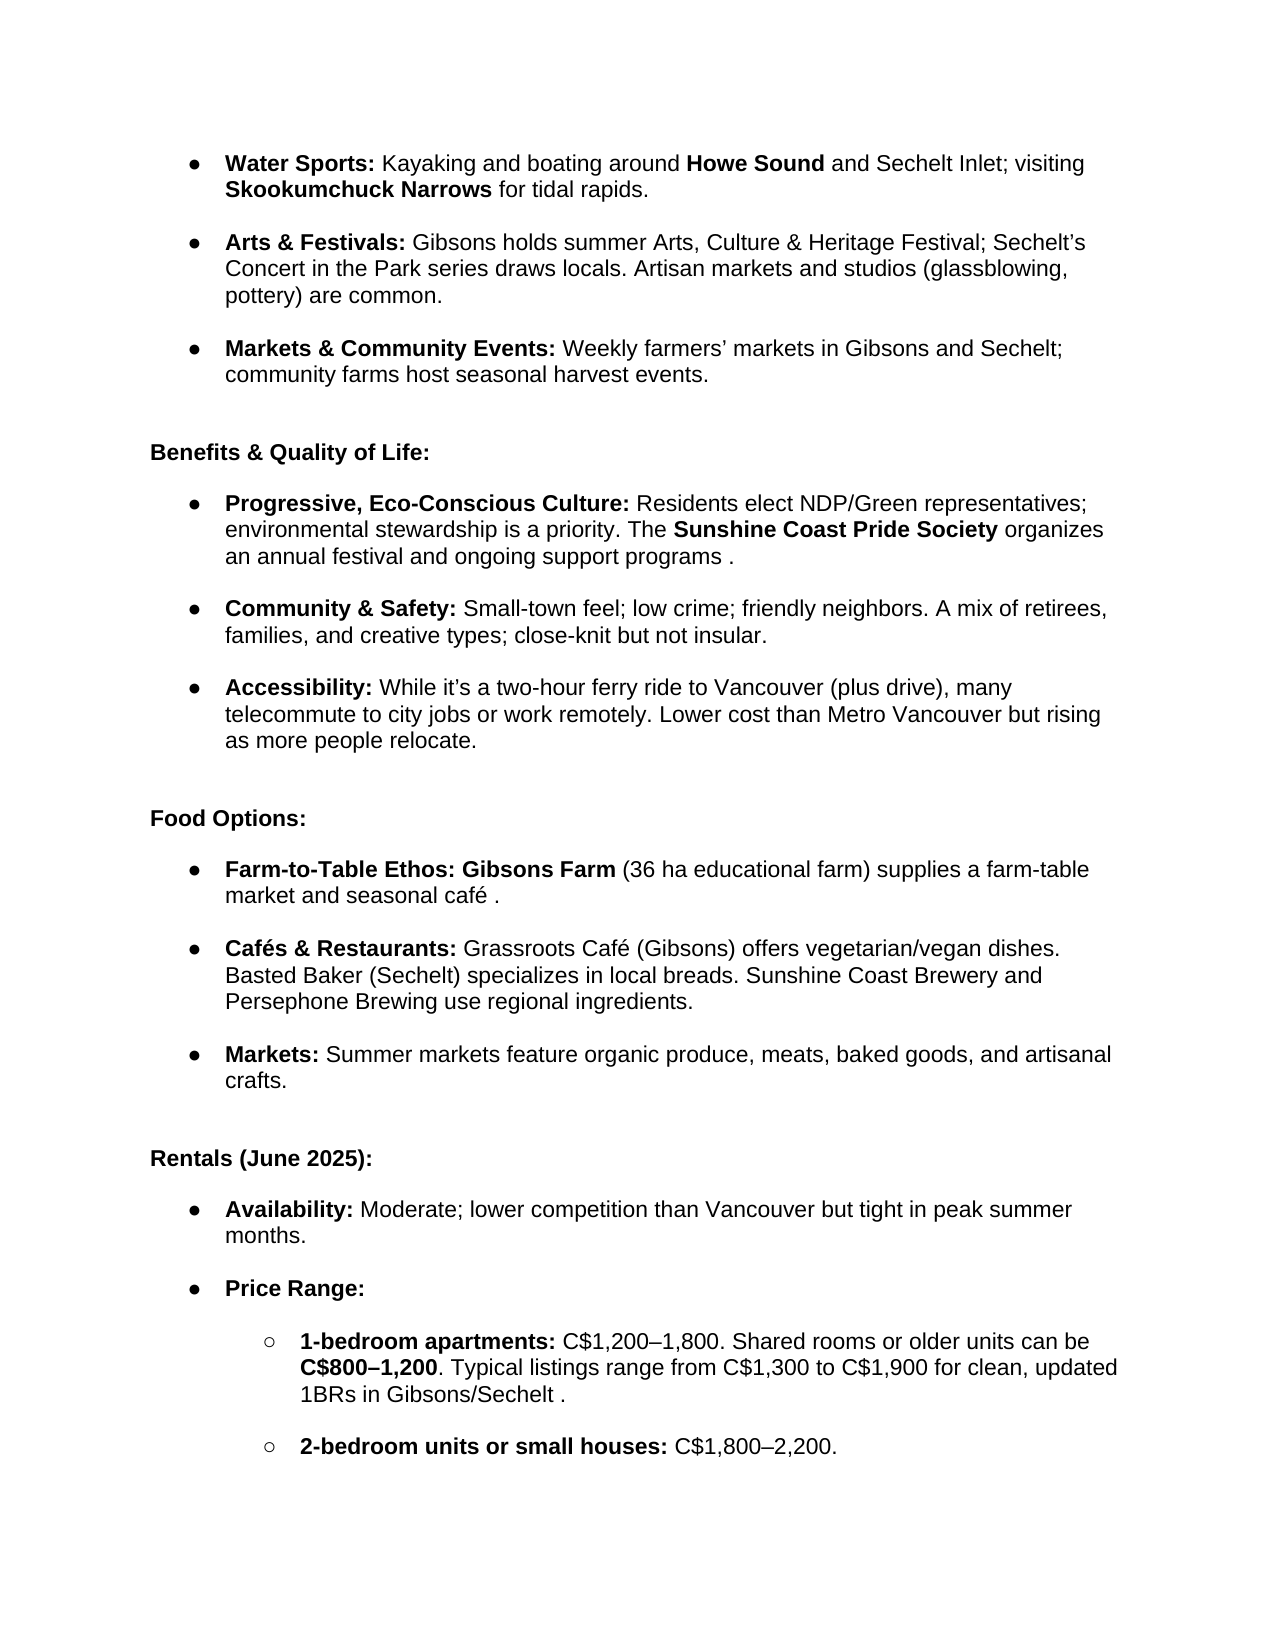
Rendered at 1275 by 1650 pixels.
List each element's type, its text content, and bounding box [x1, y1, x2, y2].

list Price Range: [187, 1275, 1125, 1328]
list Accessibility: While it’s a two-hour ferry ride to Vancouver (plus drive), many telecommute to city jobs or work remotely. Lower cost than Metro Vancouver but rising as more people relocate. [187, 674, 1125, 780]
list Farm-to-Table Ethos: Gibsons Farm (36 ha educational farm) supplies a farm-table market and seasonal café . [187, 856, 1125, 935]
text Rentals (June 2025): [150, 1145, 1125, 1171]
list Water Sports: Kayaking and boating around Howe Sound and Sechelt Inlet; visiting Skookumchuck Narrows for tidal rapids. [187, 150, 1125, 229]
text Benefits & Quality of Life: [150, 438, 1125, 465]
list Progressive, Eco-Conscious Culture: Residents elect NDP/Green representatives; environmental stewardship is a priority. The Sunshine Coast Pride Society organizes an annual festival and ongoing support programs . [187, 490, 1125, 595]
list Community & Safety: Small-town feel; low crime; friendly neighbors. A mix of retirees, families, and creative types; close-knit but not insular. [187, 595, 1125, 674]
list Markets & Community Events: Weekly farmers’ markets in Gibsons and Sechelt; community farms host seasonal harvest events. [187, 334, 1125, 413]
list Arts & Festivals: Gibsons holds summer Arts, Culture & Heritage Festival; Sechelt’s Concert in the Park series draws locals. Artisan markets and studios (glassblowing, pottery) are common. [187, 229, 1125, 334]
list 1-bedroom apartments: C$1,200–1,800. Shared rooms or older units can be C$800–1,200. Typical listings range from C$1,300 to C$1,900 for clean, updated 1BRs in Gibsons/Sechelt . [262, 1328, 1125, 1433]
list Cafés & Restaurants: Grassroots Café (Gibsons) offers vegetarian/vegan dishes. Basted Baker (Sechelt) specializes in local breads. Sunshine Coast Brewery and Persephone Brewing use regional ingredients. [187, 935, 1125, 1041]
text Food Options: [150, 805, 1125, 831]
list 2-bedroom units or small houses: C$1,800–2,200. [262, 1433, 1125, 1486]
list Markets: Summer markets feature organic produce, meats, baked goods, and artisanal crafts. [187, 1041, 1125, 1120]
list Availability: Moderate; lower competition than Vancouver but tight in peak summer months. [187, 1196, 1125, 1275]
